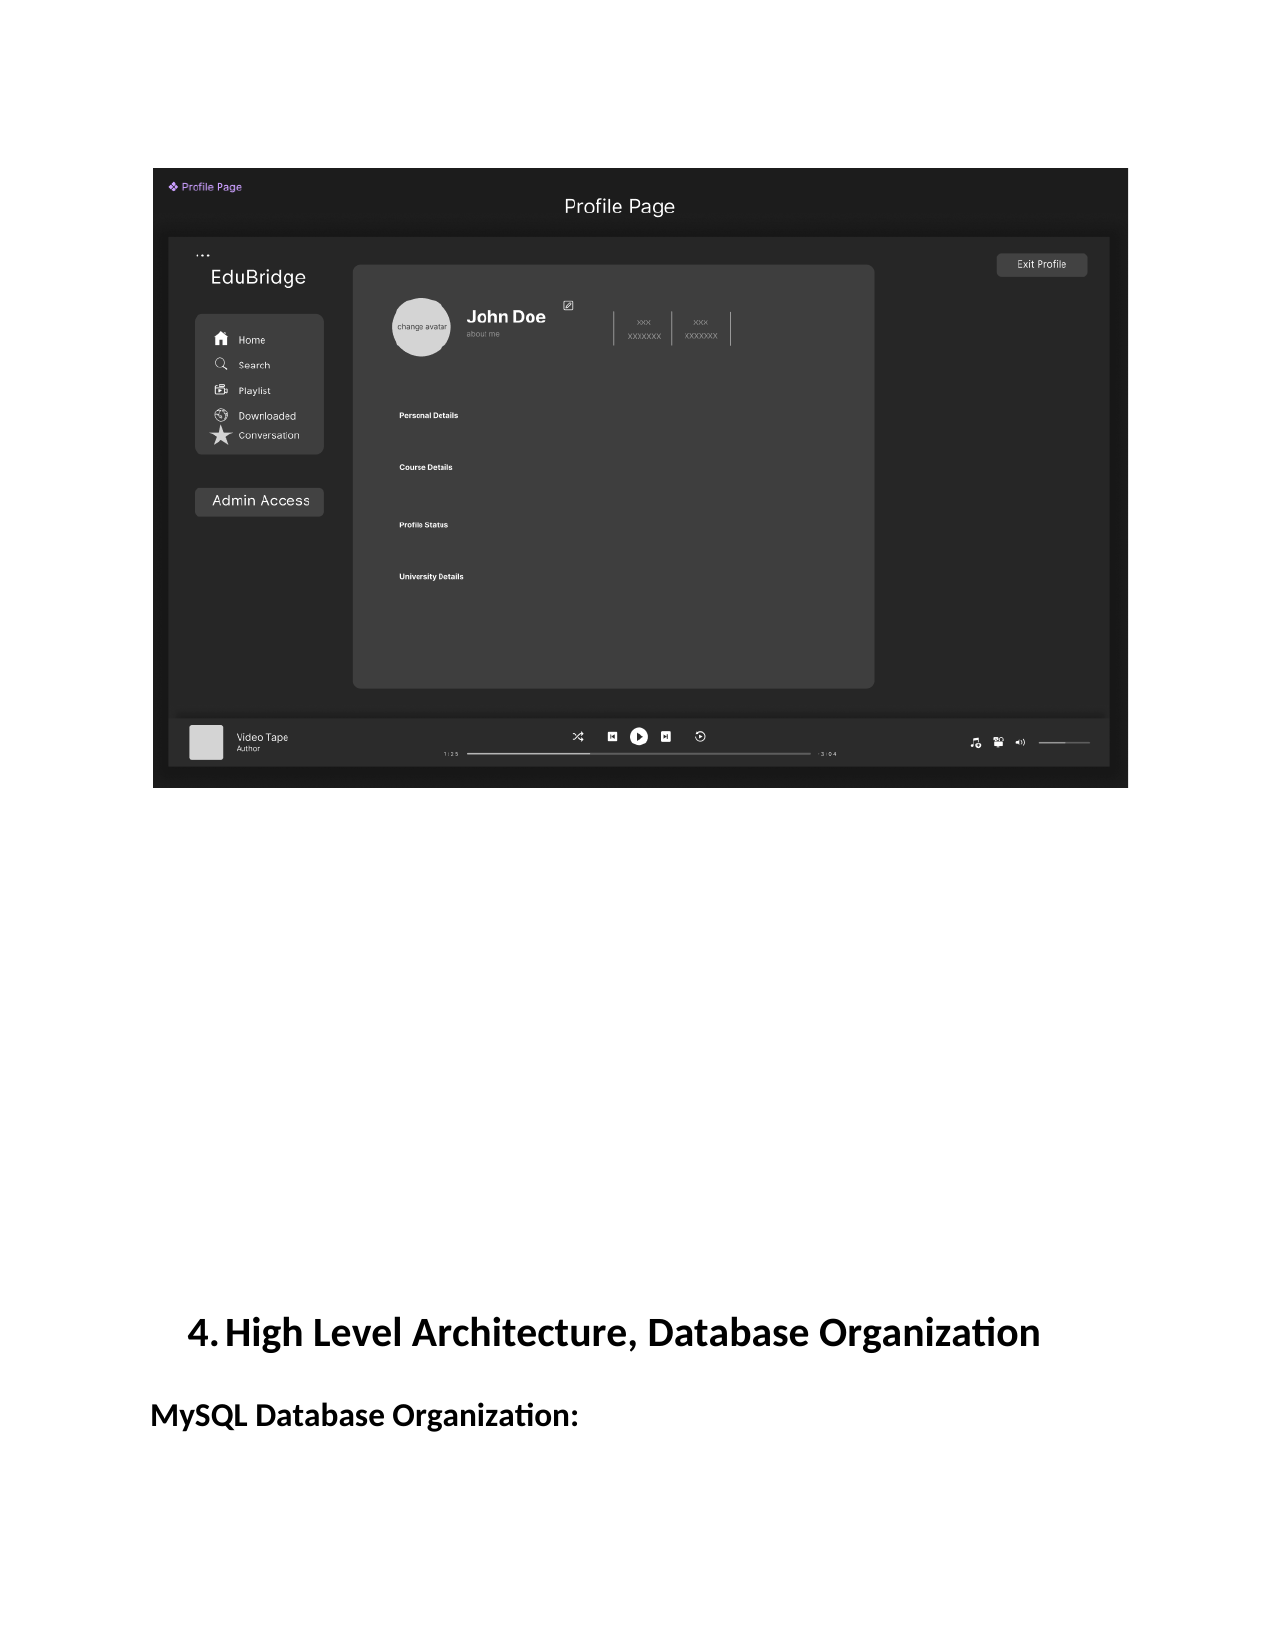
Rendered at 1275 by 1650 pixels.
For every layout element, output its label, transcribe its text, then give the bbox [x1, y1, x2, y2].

picture [153, 168, 1129, 788]
subtitle High Level Architecture, Database Organization [187, 1306, 1125, 1357]
subtitle MySQL Database Organization: [150, 1394, 1125, 1435]
